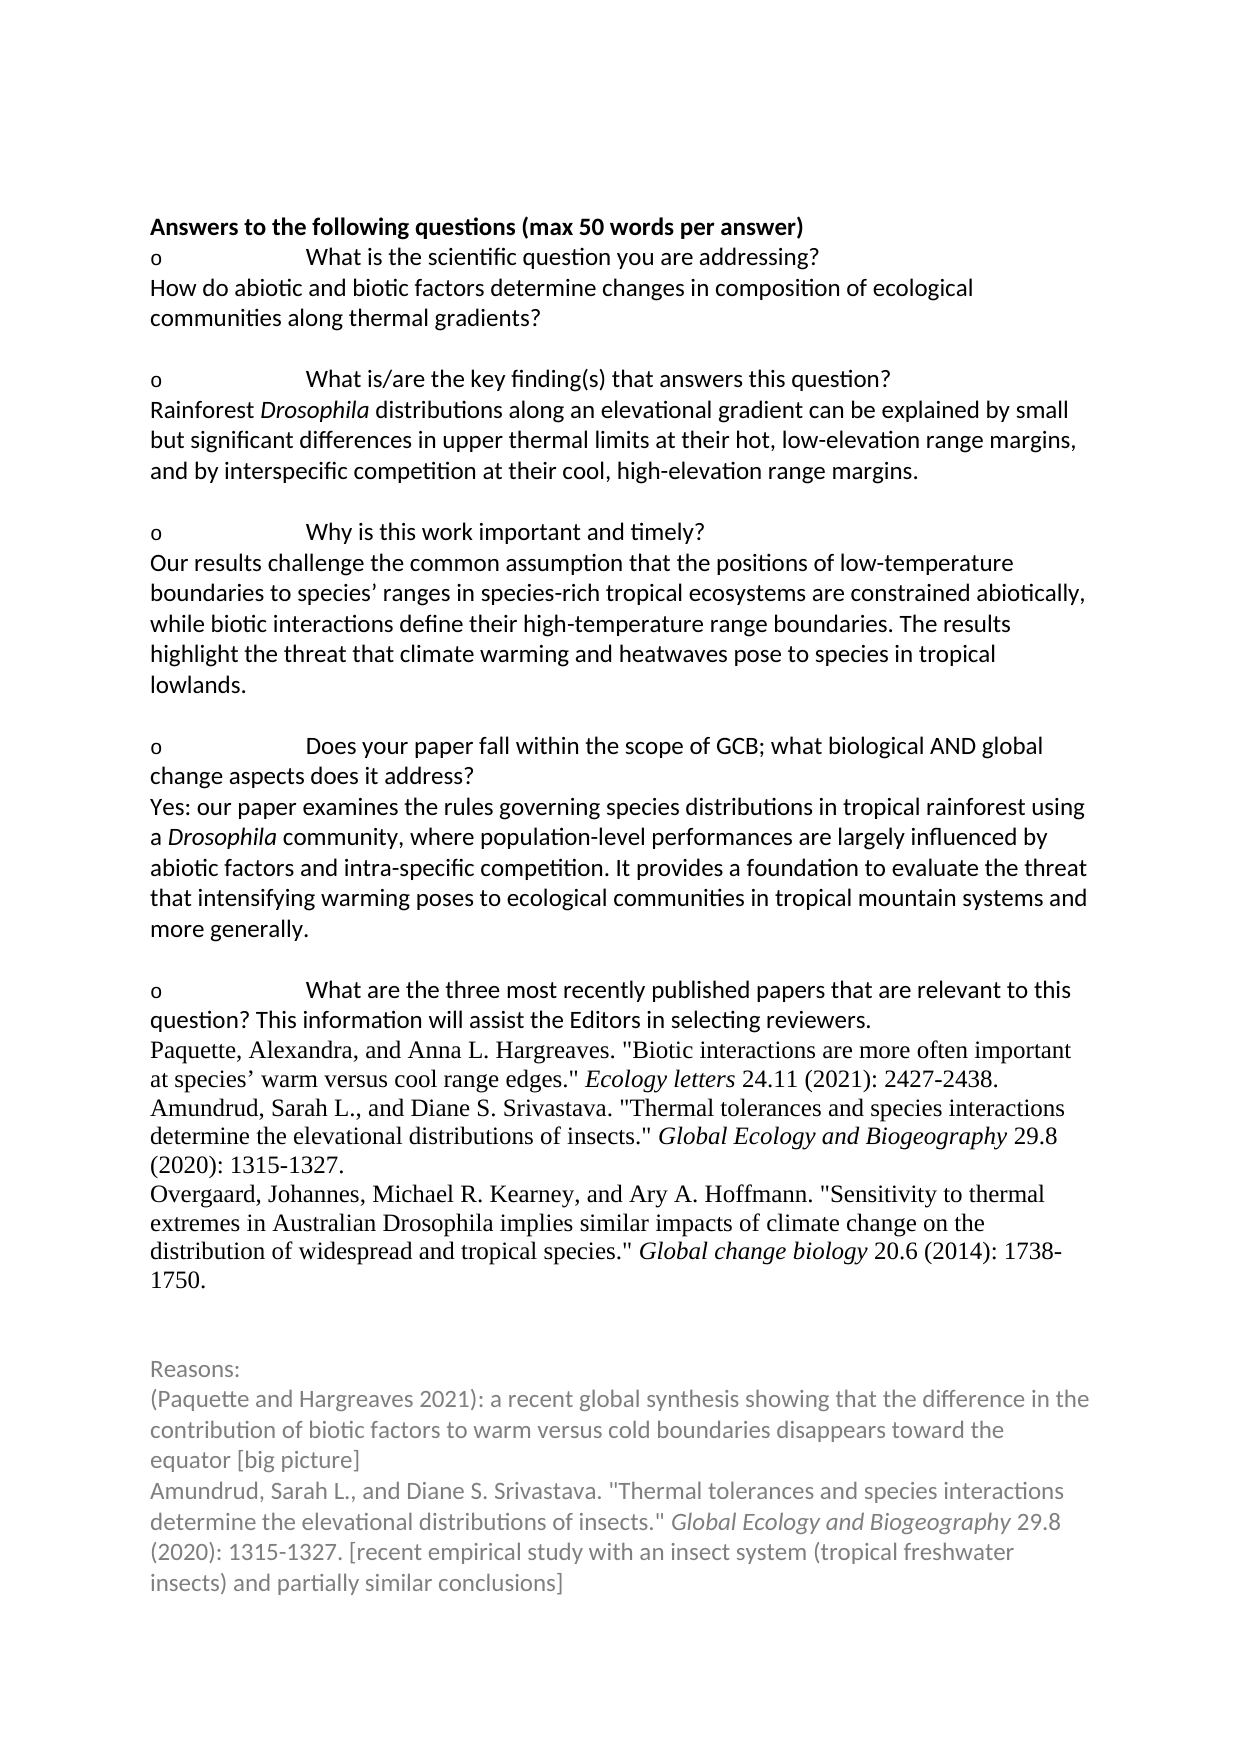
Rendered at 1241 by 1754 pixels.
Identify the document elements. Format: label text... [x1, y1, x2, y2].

list Why is this work important and timely? [150, 516, 1090, 547]
text Yes: our paper examines the rules governing species distributions in tropical rainforest using a Drosophila community, where population-level performances are largely influenced by abiotic factors and intra-specific competition. It provides a foundation to evaluate the threat that intensifying warming poses to ecological communities in tropical mountain systems and more generally. [150, 791, 1090, 943]
text Rainforest Drosophila distributions along an elevational gradient can be explained by small but significant differences in upper thermal limits at their hot, low-elevation range margins, and by interspecific competition at their cool, high-elevation range margins. [150, 394, 1090, 486]
text How do abiotic and biotic factors determine changes in composition of ecological communities along thermal gradients? [150, 272, 1090, 333]
list What are the three most recently published papers that are relevant to this question? This information will assist the Editors in selecting reviewers. [150, 974, 1090, 1035]
text Answers to the following questions (max 50 words per answer) [150, 211, 1090, 242]
text Overgaard, Johannes, Michael R. Kearney, and Ary A. Hoffmann. "Sensitivity to thermal extremes in Australian Drosophila implies similar impacts of climate change on the distribution of widespread and tropical species." Global change biology 20.6 (2014): 1738-1750. [150, 1179, 1090, 1294]
text Paquette, Alexandra, and Anna L. Hargreaves. "Biotic interactions are more often important at species’ warm versus cool range edges." Ecology letters 24.11 (2021): 2427-2438. [150, 1035, 1090, 1093]
text (Paquette and Hargreaves 2021): a recent global synthesis showing that the difference in the contribution of biotic factors to warm versus cold boundaries disappears toward the equator [big picture] [150, 1384, 1090, 1475]
list What is the scientific question you are addressing? [150, 242, 1090, 272]
text Amundrud, Sarah L., and Diane S. Srivastava. "Thermal tolerances and species interactions determine the elevational distributions of insects." Global Ecology and Biogeography 29.8 (2020): 1315-1327. [recent empirical study with an insect system (tropical freshwater insects) and partially similar conclusions] [150, 1475, 1090, 1597]
text Amundrud, Sarah L., and Diane S. Srivastava. "Thermal tolerances and species interactions determine the elevational distributions of insects." Global Ecology and Biogeography 29.8 (2020): 1315-1327. [150, 1093, 1090, 1179]
text Our results challenge the common assumption that the positions of low-temperature boundaries to species’ ranges in species-rich tropical ecosystems are constrained abiotically, while biotic interactions define their high-temperature range boundaries. The results highlight the threat that climate warming and heatwaves pose to species in tropical lowlands. [150, 547, 1090, 699]
list Does your paper fall within the scope of GCB; what biological AND global change aspects does it address? [150, 730, 1090, 791]
list What is/are the key finding(s) that answers this question? [150, 364, 1090, 394]
text Reasons: [150, 1353, 1090, 1384]
